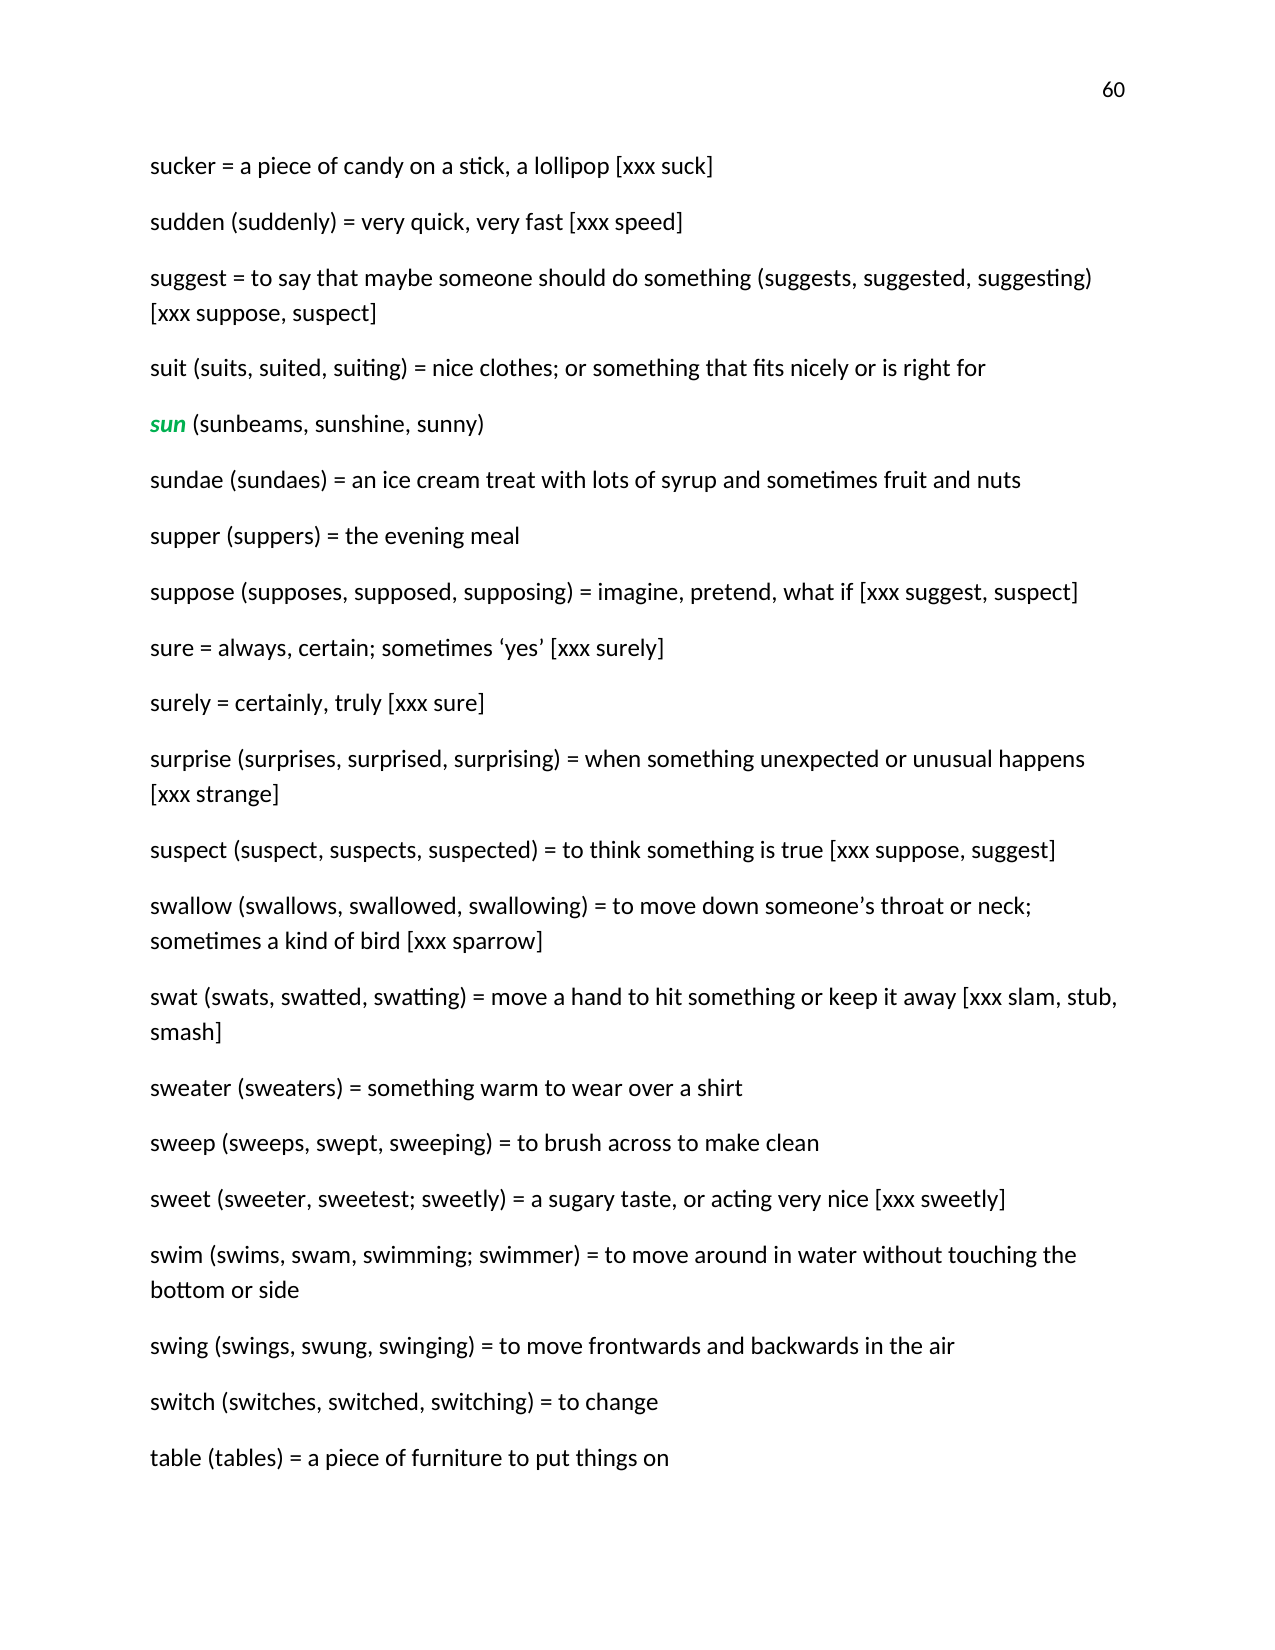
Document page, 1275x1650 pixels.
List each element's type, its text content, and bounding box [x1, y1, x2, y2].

text sucker = a piece of candy on a stick, a lollipop [xxx suck] [150, 150, 1125, 181]
text sweep (sweeps, swept, sweeping) = to brush across to make clean [150, 1127, 1125, 1158]
text sweet (sweeter, sweetest; sweetly) = a sugary taste, or acting very nice [xxx sweetly] [150, 1183, 1125, 1214]
text swat (swats, swatted, swatting) = move a hand to hit something or keep it away [xxx slam, stub, smash] [150, 981, 1125, 1046]
text sun (sunbeams, sunshine, sunny) [150, 408, 1125, 439]
text surprise (surprises, surprised, surprising) = when something unexpected or unusual happens [xxx strange] [150, 743, 1125, 809]
text suppose (supposes, supposed, supposing) = imagine, pretend, what if [xxx suggest, suspect] [150, 576, 1125, 606]
text sudden (suddenly) = very quick, very fast [xxx speed] [150, 206, 1125, 236]
text supper (suppers) = the evening meal [150, 520, 1125, 551]
text sundae (sundaes) = an ice cream treat with lots of syrup and sometimes fruit and nuts [150, 464, 1125, 495]
text switch (switches, switched, switching) = to change [150, 1386, 1125, 1416]
text sweater (sweaters) = something warm to wear over a shirt [150, 1072, 1125, 1102]
text swallow (swallows, swallowed, swallowing) = to move down someone’s throat or neck; sometimes a kind of bird [xxx sparrow] [150, 890, 1125, 956]
text sure = always, certain; sometimes ‘yes’ [xxx surely] [150, 632, 1125, 662]
text suspect (suspect, suspects, suspected) = to think something is true [xxx suppose, suggest] [150, 834, 1125, 865]
text table (tables) = a piece of furniture to put things on [150, 1442, 1125, 1472]
text swim (swims, swam, swimming; swimmer) = to move around in water without touching the bottom or side [150, 1239, 1125, 1305]
text suggest = to say that maybe someone should do something (suggests, suggested, suggesting) [xxx suppose, suspect] [150, 262, 1125, 327]
text swing (swings, swung, swinging) = to move frontwards and backwards in the air [150, 1330, 1125, 1361]
text surely = certainly, truly [xxx sure] [150, 687, 1125, 718]
text suit (suits, suited, suiting) = nice clothes; or something that fits nicely or is right for [150, 352, 1125, 383]
